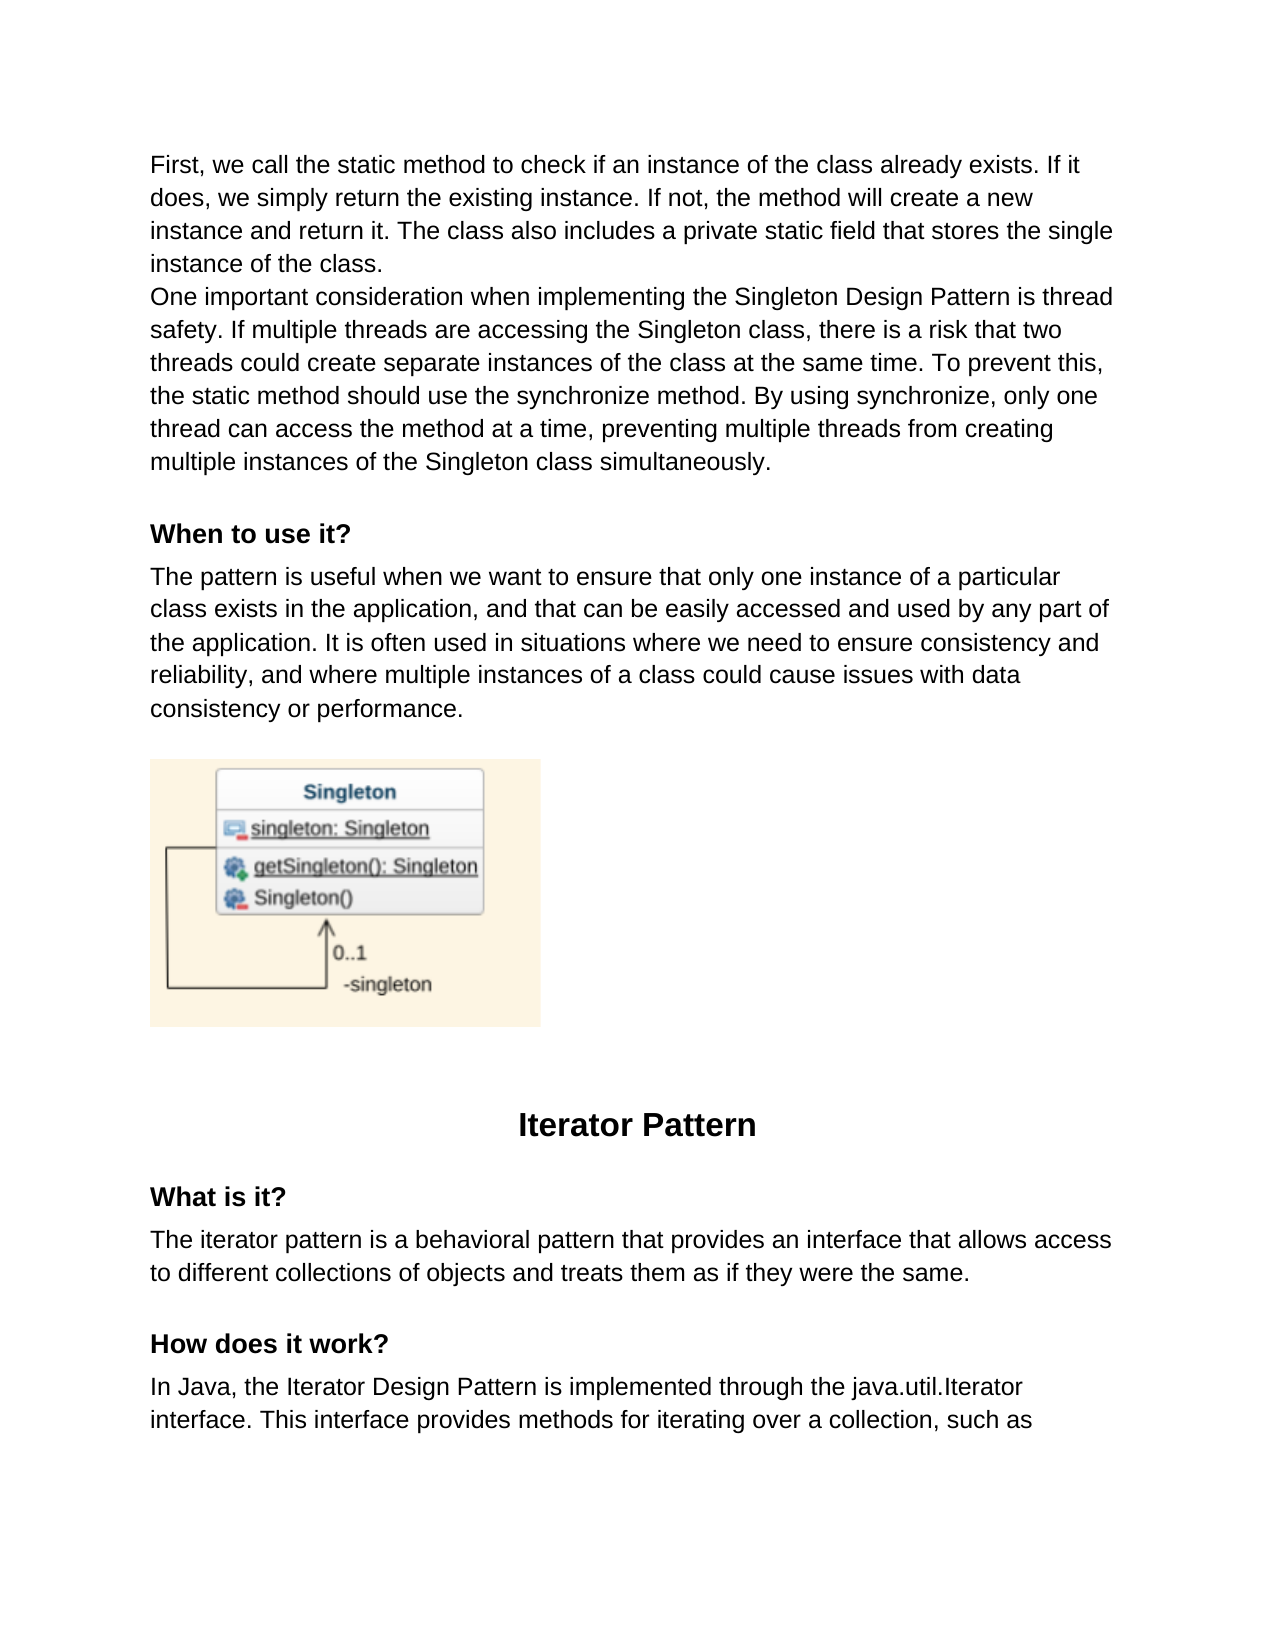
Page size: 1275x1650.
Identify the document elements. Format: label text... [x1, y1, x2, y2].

text One important consideration when implementing the Singleton Design Pattern is thread safety. If multiple threads are accessing the Singleton class, there is a risk that two threads could create separate instances of the class at the same time. To prevent this, the static method should use the synchronize method. By using synchronize, only one thread can access the method at a time, preventing multiple threads from creating multiple instances of the Singleton class simultaneously. [150, 282, 1125, 476]
subtitle What is it? [150, 1181, 1125, 1212]
text First, we call the static method to check if an instance of the class already exists. If it does, we simply return the existing instance. If not, the method will create a new instance and return it. The class also includes a private static field that stores the single instance of the class. [150, 150, 1125, 278]
text The pattern is useful when we want to ensure that only one instance of a particular class exists in the application, and that can be easily accessed and used by any part of the application. It is often used in situations where we need to ensure consistency and reliability, and where multiple instances of a class could cause issues with data consistency or performance. [150, 561, 1125, 722]
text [150, 1372, 1125, 1434]
picture [150, 759, 541, 1027]
subtitle Iterator Pattern [150, 1105, 1125, 1144]
subtitle How does it work? [150, 1328, 1125, 1360]
text The iterator pattern is a behavioral pattern that provides an interface that allows access to different collections of objects and treats them as if they were the same. [150, 1225, 1125, 1287]
subtitle When to use it? [150, 518, 1125, 549]
